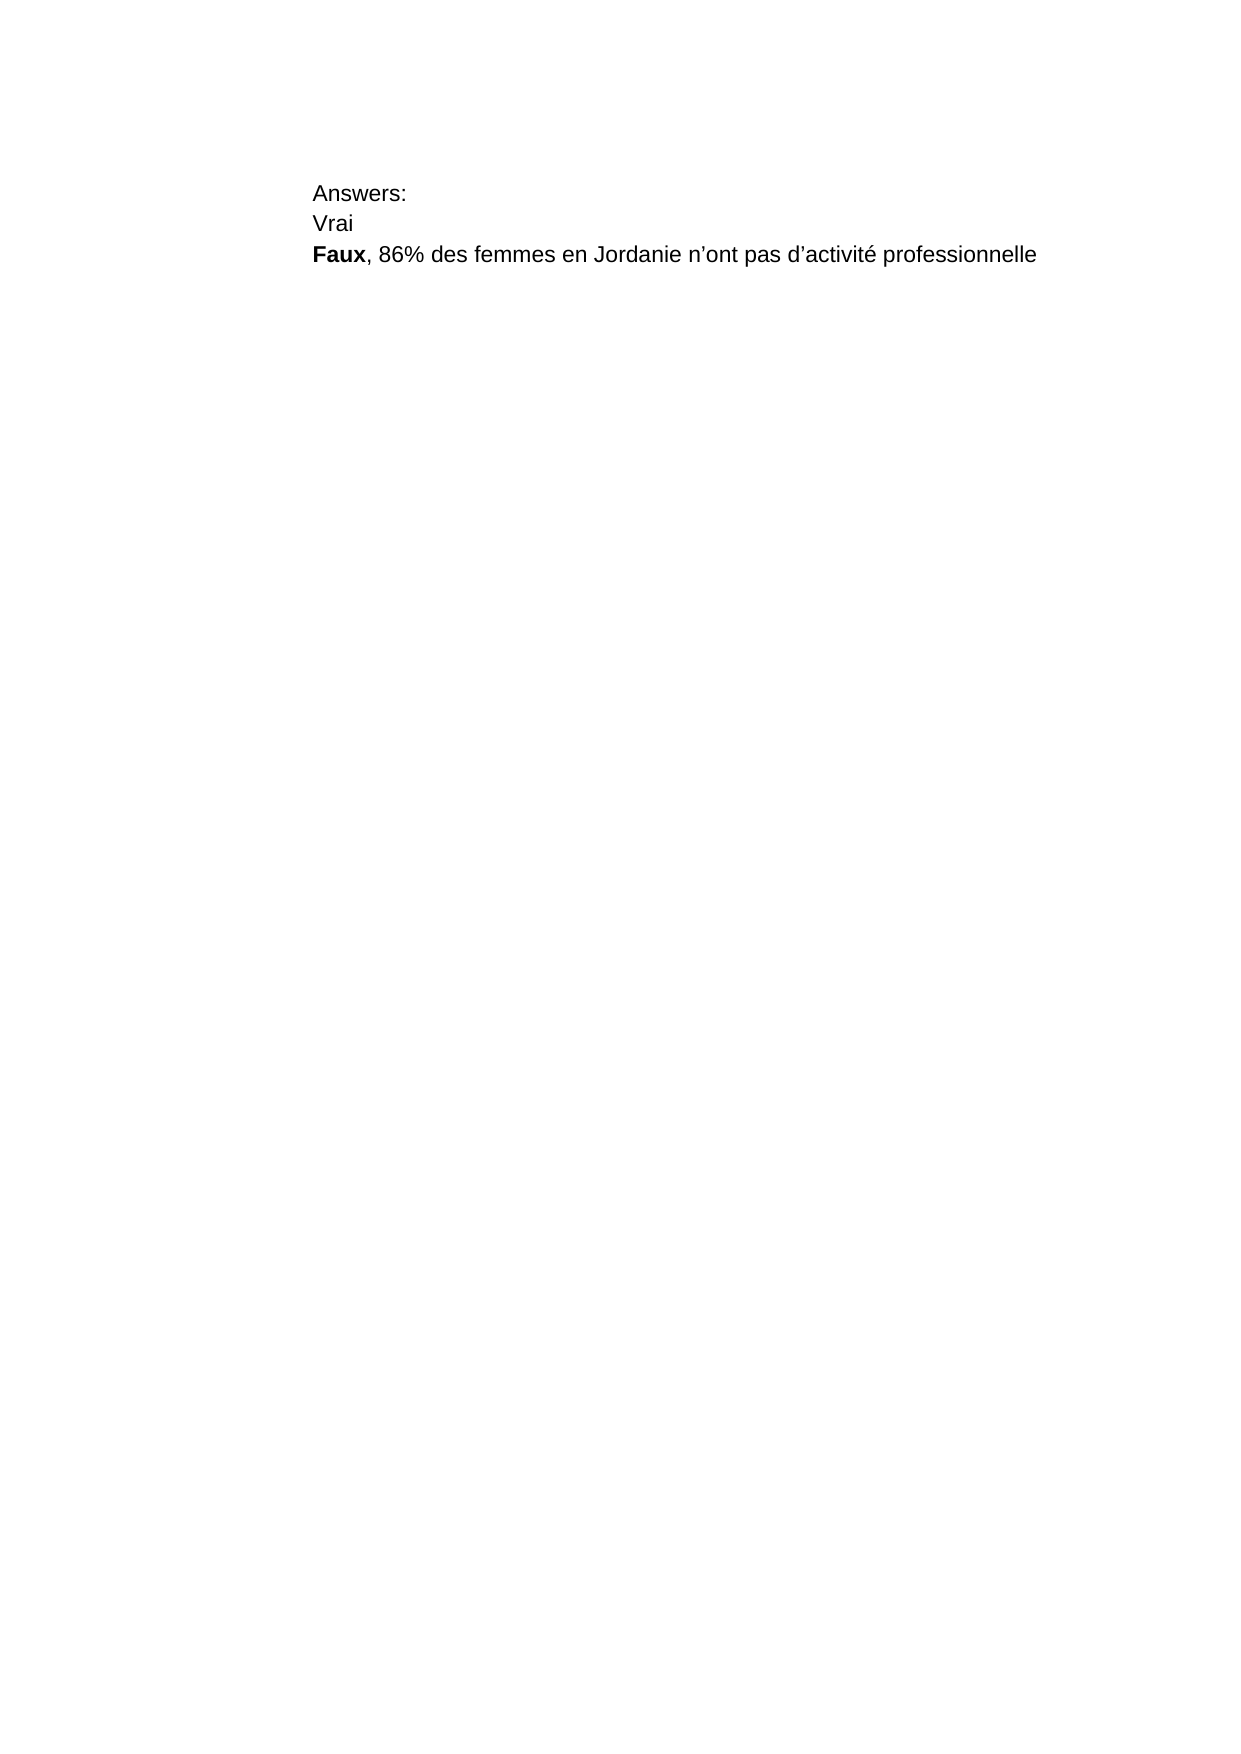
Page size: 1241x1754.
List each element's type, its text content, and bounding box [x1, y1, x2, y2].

text Answers: [237, 180, 1090, 207]
text Faux, 86% des femmes en Jordanie n’ont pas d’activité professionnelle [237, 241, 1090, 267]
text Vrai [237, 210, 1090, 237]
